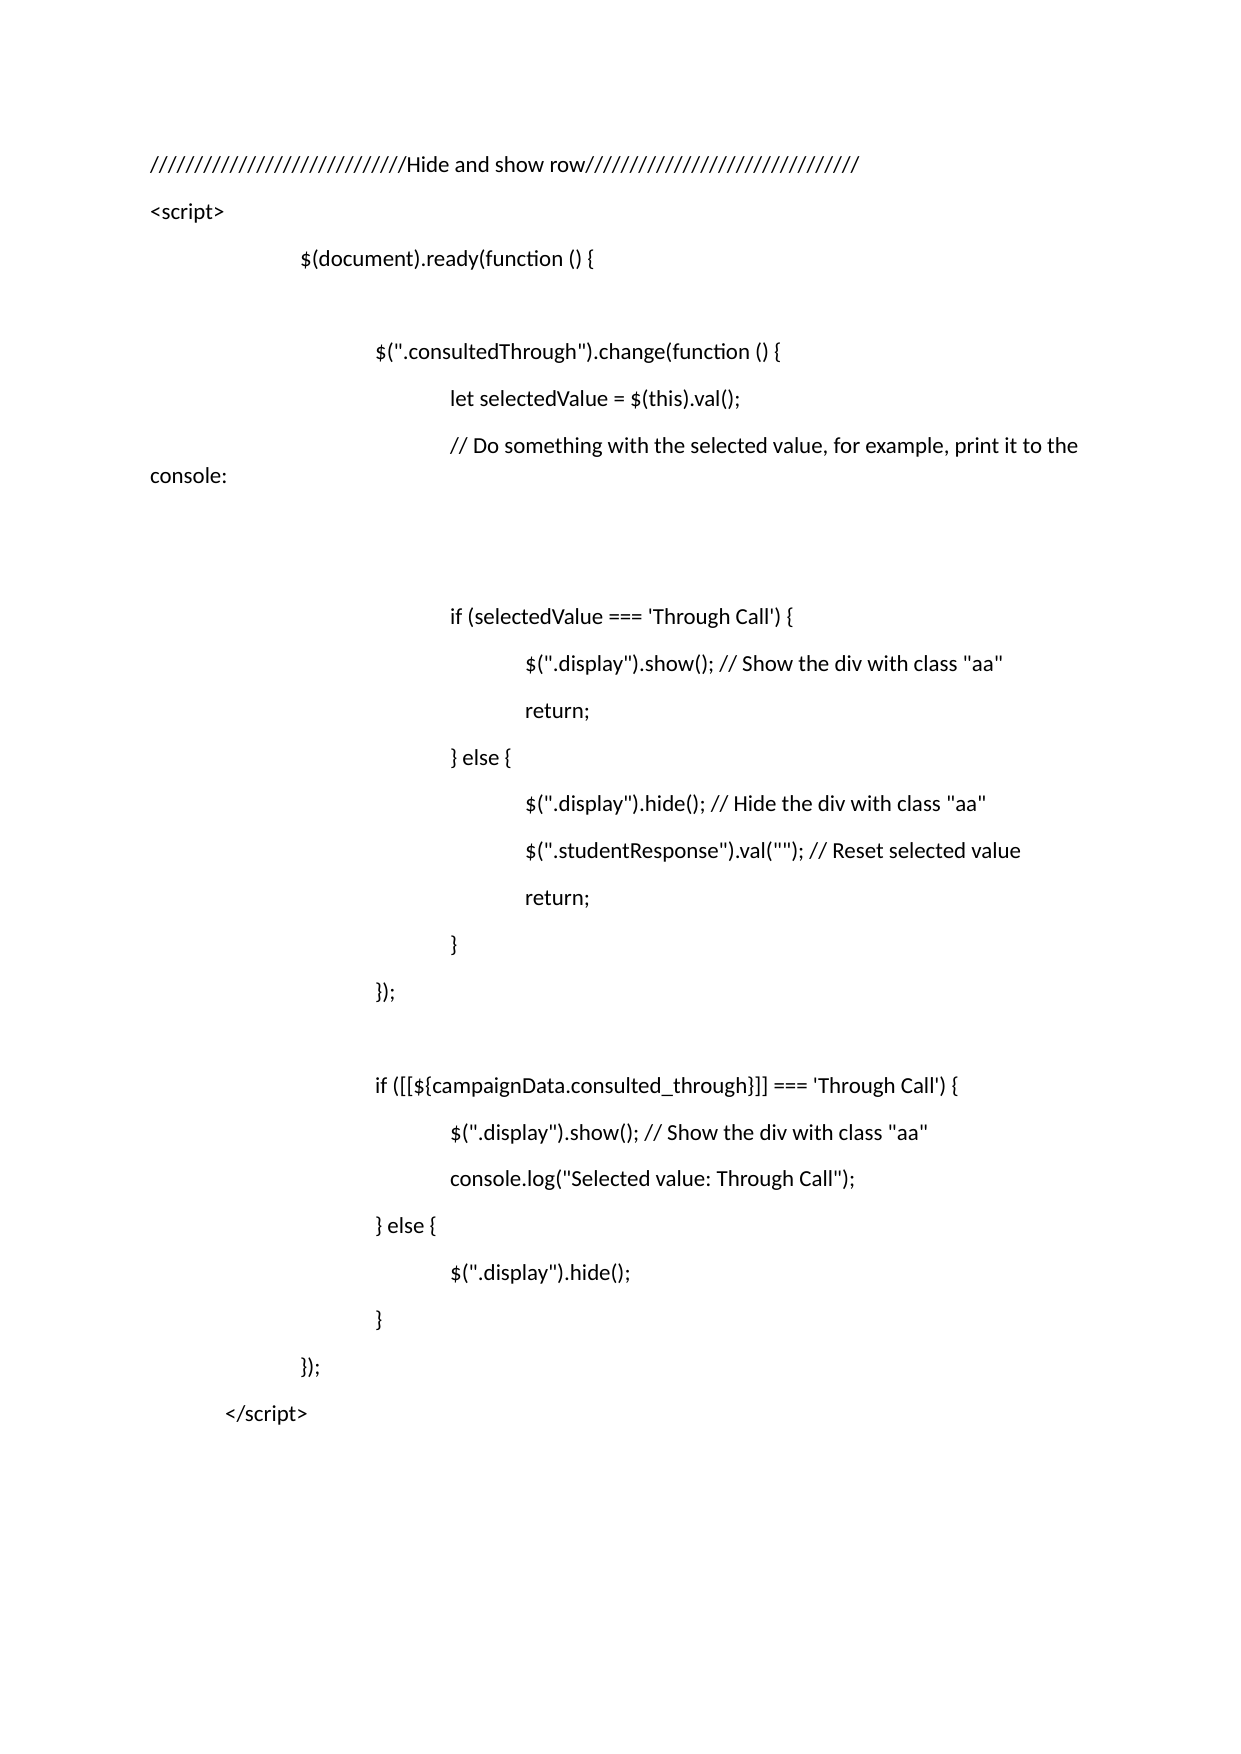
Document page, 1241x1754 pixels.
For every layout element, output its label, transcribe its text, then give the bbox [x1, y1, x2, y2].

text if (selectedValue === 'Through Call') { [150, 602, 1090, 630]
text $(".display").hide(); // Hide the div with class "aa" [150, 789, 1090, 818]
text if ([[${campaignData.consulted_through}]] === 'Through Call') { [150, 1071, 1090, 1099]
text // Do something with the selected value, for example, print it to the console: [150, 431, 1090, 489]
text }); [150, 977, 1090, 1005]
text /////////////////////////////Hide and show row/////////////////////////////// [150, 150, 1090, 178]
text $(".studentResponse").val(""); // Reset selected value [150, 836, 1090, 864]
text } [150, 1305, 1090, 1333]
text $(".consultedThrough").change(function () { [150, 337, 1090, 366]
text console.log("Selected value: Through Call"); [150, 1164, 1090, 1193]
text $(".display").show(); // Show the div with class "aa" [150, 1118, 1090, 1146]
text return; [150, 696, 1090, 724]
text } else { [150, 1211, 1090, 1239]
text } else { [150, 743, 1090, 771]
text $(".display").hide(); [150, 1258, 1090, 1286]
text return; [150, 883, 1090, 911]
text let selectedValue = $(this).val(); [150, 384, 1090, 412]
text } [150, 930, 1090, 958]
text $(document).ready(function () { [150, 244, 1090, 272]
text <script> [150, 197, 1090, 225]
text </script> [150, 1399, 1090, 1427]
text }); [150, 1352, 1090, 1380]
text $(".display").show(); // Show the div with class "aa" [150, 649, 1090, 677]
